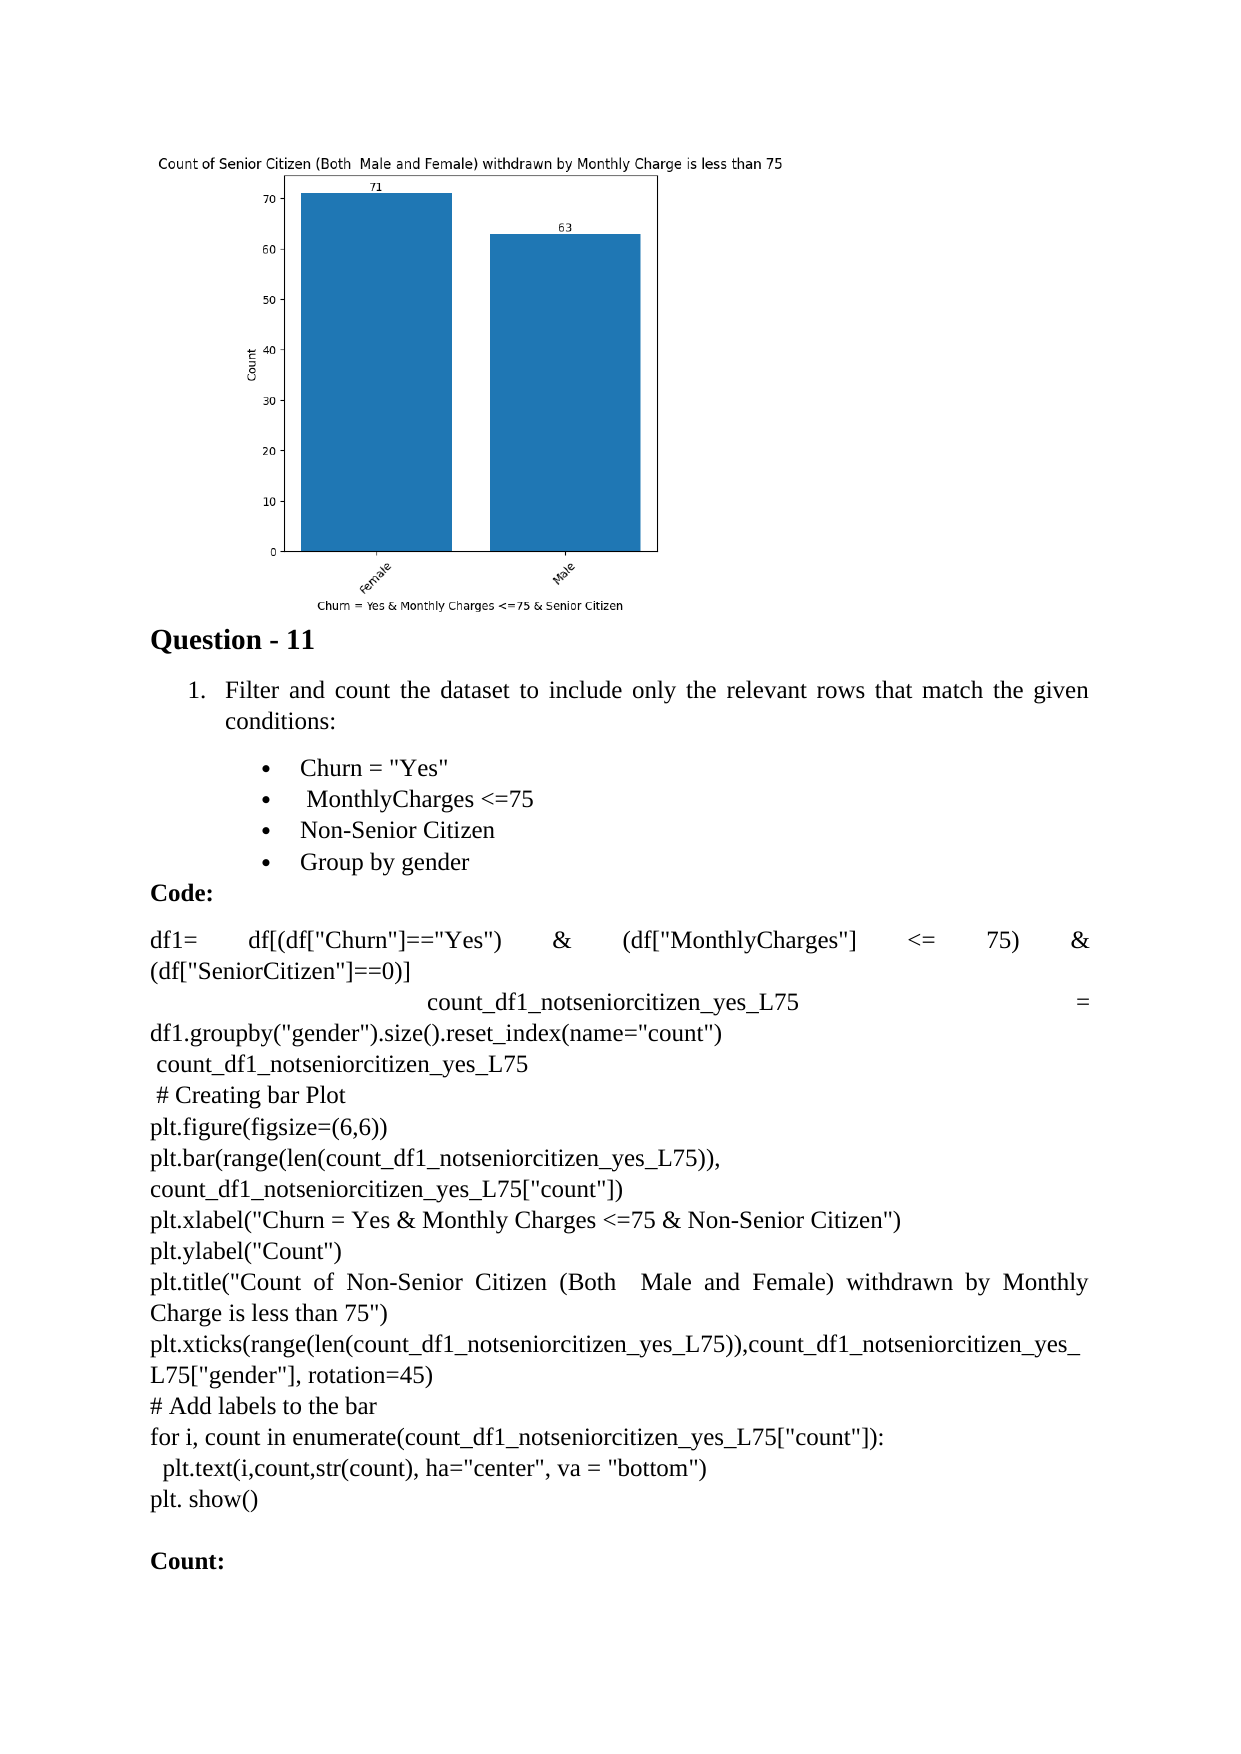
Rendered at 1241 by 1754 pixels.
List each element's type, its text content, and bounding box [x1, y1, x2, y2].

list Churn = "Yes" [262, 753, 1090, 782]
text count_df1_notseniorcitizen_yes_L75 = df1.groupby("gender").size().reset_index(name="count") [150, 987, 1090, 1047]
text Question - 11 [150, 622, 1090, 656]
text df1= df[(df["Churn"]=="Yes") & (df["MonthlyCharges"] <= 75) & (df["SeniorCitizen"]==0)] [150, 925, 1090, 985]
list MonthlyCharges <=75 [262, 784, 1090, 813]
text count_df1_notseniorcitizen_yes_L75 [150, 1049, 1090, 1078]
text Code: [150, 878, 1090, 906]
text plt.figure(figsize=(6,6)) [150, 1112, 1090, 1140]
text # Add labels to the bar [150, 1391, 1090, 1420]
text plt.xticks(range(len(count_df1_notseniorcitizen_yes_L75)),count_df1_notseniorcitizen_yes_L75["gender"], rotation=45) [150, 1329, 1090, 1389]
text plt.title("Count of Non-Senior Citizen (Both Male and Female) withdrawn by Monthly Charge is less than 75") [150, 1267, 1090, 1327]
text plt.ylabel("Count") [150, 1236, 1090, 1264]
text plt.xlabel("Churn = Yes & Monthly Charges <=75 & Non-Senior Citizen") [150, 1205, 1090, 1233]
text Count: [150, 1546, 1090, 1575]
text plt.bar(range(len(count_df1_notseniorcitizen_yes_L75)), count_df1_notseniorcitizen_yes_L75["count"]) [150, 1143, 1090, 1202]
list Group by gender [262, 847, 1090, 875]
text for i, count in enumerate(count_df1_notseniorcitizen_yes_L75["count"]): [150, 1422, 1090, 1451]
list Non-Senior Citizen [262, 816, 1090, 844]
list Filter and count the dataset to include only the relevant rows that match the given conditions: [187, 675, 1090, 734]
picture [150, 150, 790, 620]
text # Creating bar Plot [150, 1081, 1090, 1109]
text plt.text(i,count,str(count), ha="center", va = "bottom") [150, 1453, 1090, 1482]
text plt. show() [150, 1484, 1090, 1513]
